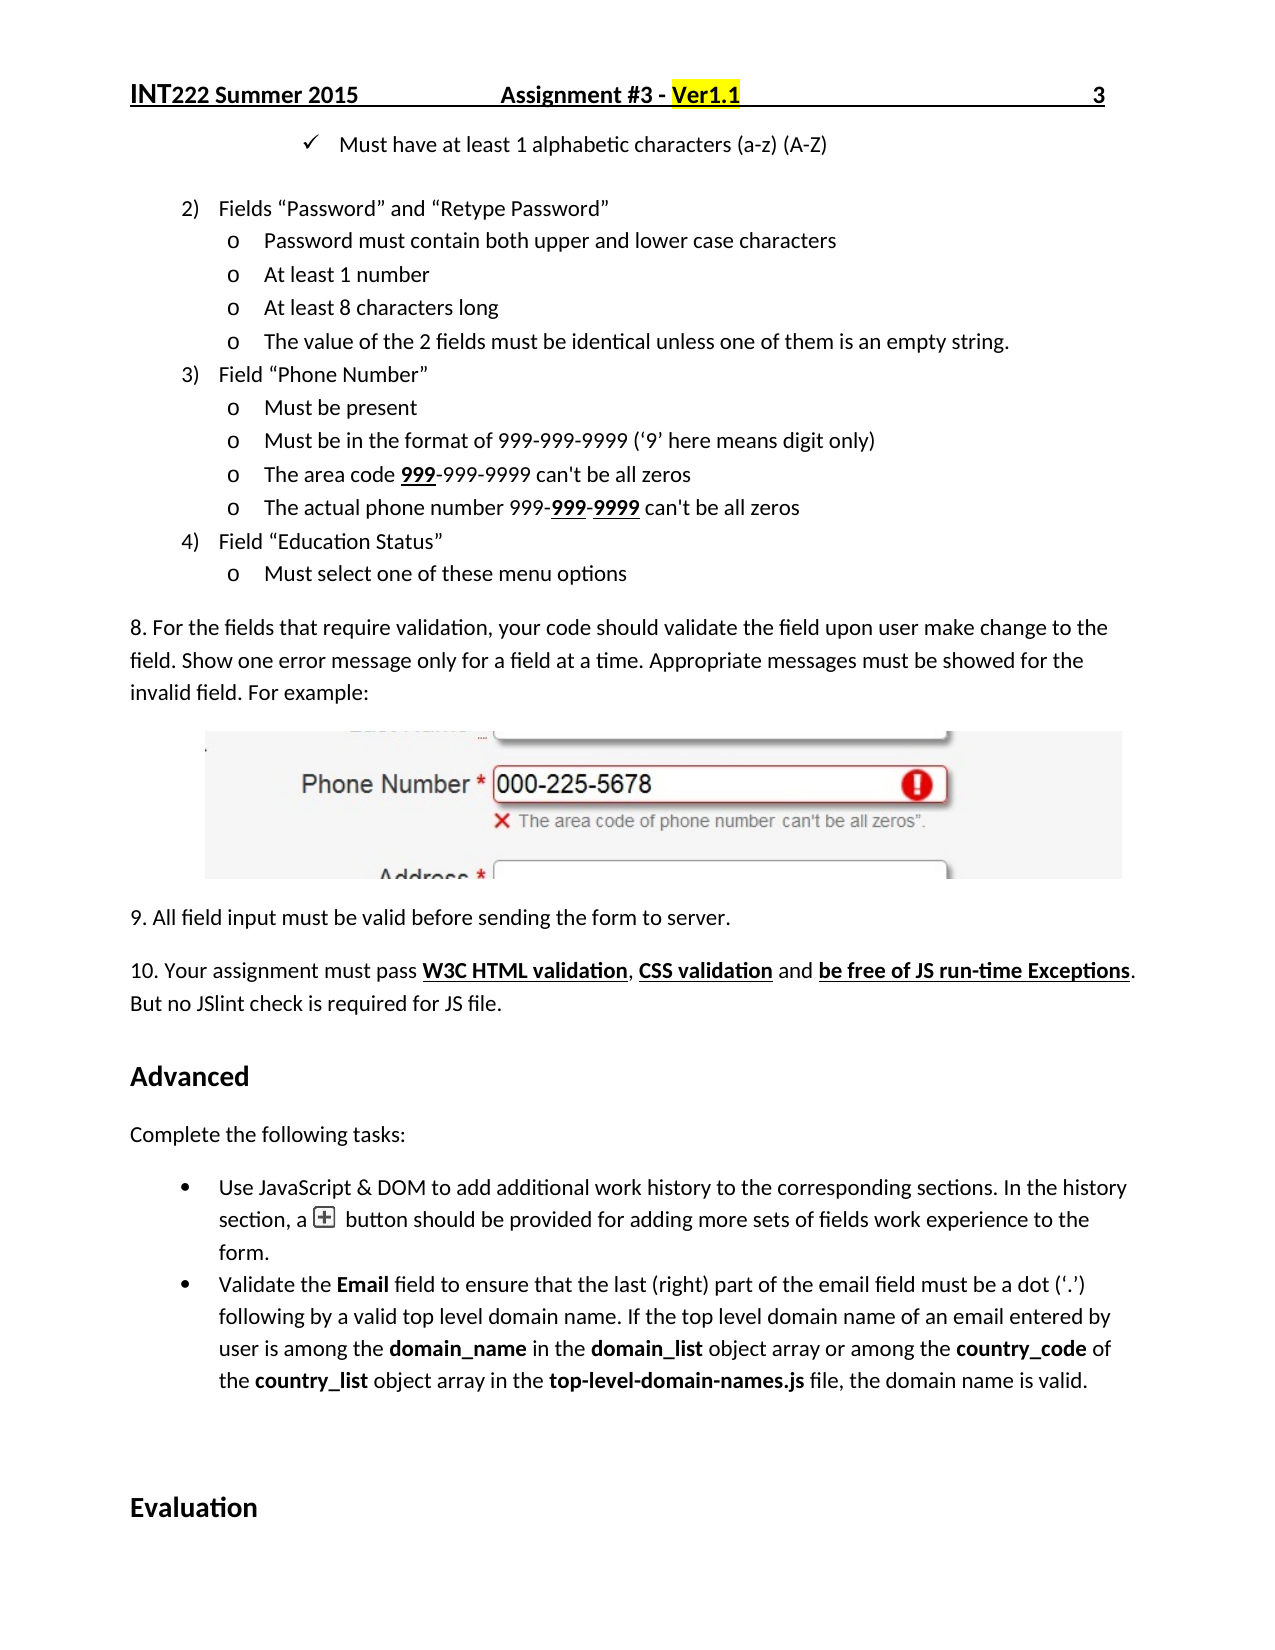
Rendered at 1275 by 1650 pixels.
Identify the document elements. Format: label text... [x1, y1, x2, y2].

list Must be present [226, 393, 1139, 422]
list Field “Education Status” [181, 527, 1139, 555]
text Advanced [130, 1058, 1139, 1094]
list Must be in the format of 999-999-9999 (‘9’ here means digit only) [226, 426, 1139, 456]
list Use JavaScript & DOM to add additional work history to the corresponding sections. In the history section, a button should be provided for adding more sets of fields work experience to the form. [181, 1173, 1139, 1266]
list The area code 999-999-9999 can't be all zeros [226, 460, 1139, 489]
text Evaluation [130, 1489, 1139, 1525]
list Field “Phone Number” [181, 361, 1139, 389]
picture [312, 1205, 336, 1228]
text 8. For the fields that require validation, your code should validate the field upon user make change to the field. Show one error message only for a field at a time. Appropriate messages must be showed for the invalid field. For example: [130, 613, 1139, 706]
list Password must contain both upper and lower case characters [226, 226, 1139, 256]
list Must select one of these menu options [226, 559, 1139, 588]
list Validate the Email field to ensure that the last (right) part of the email field must be a dot (‘.’) following by a valid top level domain name. If the top level domain name of an email entered by user is among the domain_name in the domain_list object array or among the country_code of the country_list object array in the top-level-domain-names.js file, the domain name is valid. [181, 1270, 1139, 1394]
list Must have at least 1 alphabetic characters (a-z) (A-Z) [301, 130, 1139, 158]
text Complete the following tasks: [130, 1120, 1139, 1148]
list Fields “Password” and “Retype Password” [181, 194, 1139, 222]
list At least 8 characters long [226, 293, 1139, 323]
list At least 1 number [226, 260, 1139, 289]
list The value of the 2 fields must be identical unless one of them is an empty string. [226, 327, 1139, 356]
list The actual phone number 999-999-9999 can't be all zeros [226, 493, 1139, 523]
text 10. Your assignment must pass W3C HTML validation, CSS validation and be free of JS run-time Exceptions. But no JSlint check is required for JS file. [130, 956, 1139, 1017]
picture [205, 731, 1123, 879]
text 9. All field input must be valid before sending the form to server. [130, 903, 1139, 931]
